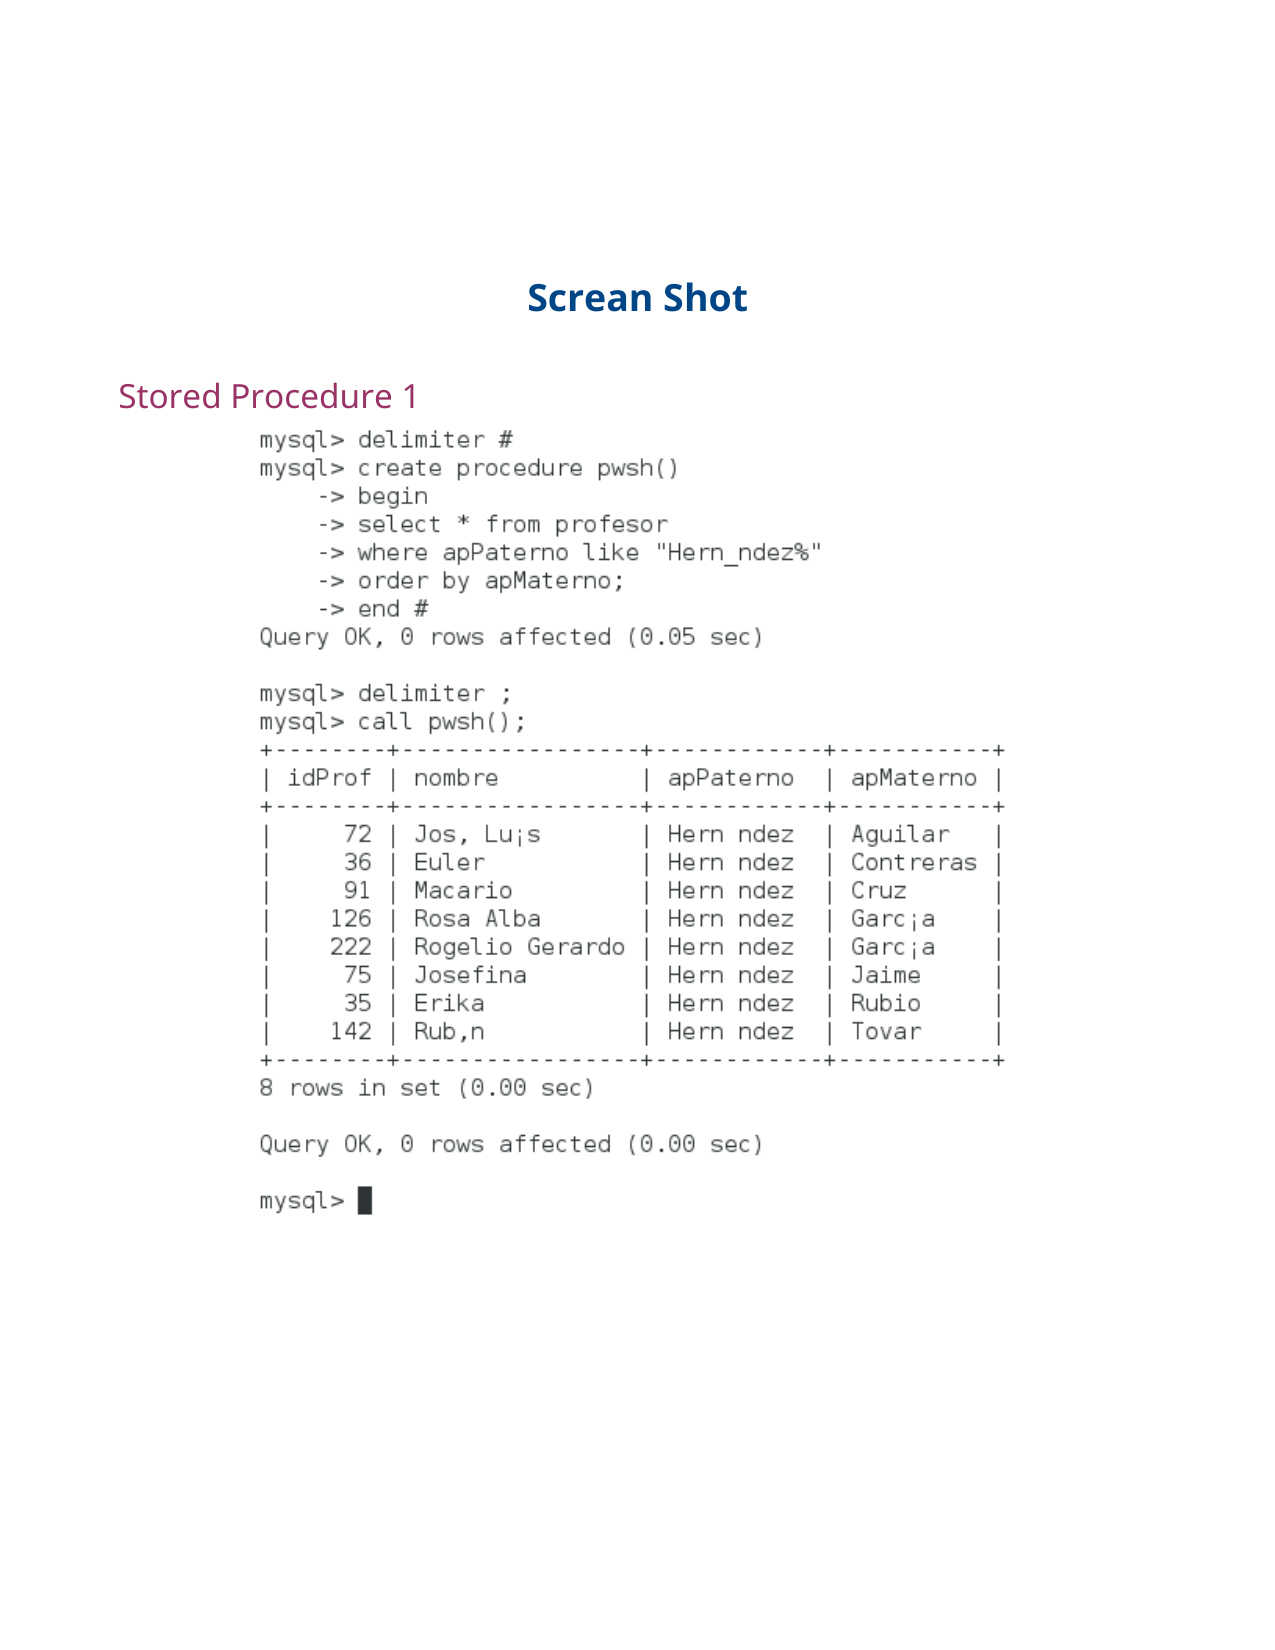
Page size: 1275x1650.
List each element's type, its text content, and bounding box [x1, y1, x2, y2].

picture [258, 418, 1017, 1218]
subtitle Stored Procedure 1 [118, 373, 1157, 419]
title Screan Shot [118, 271, 1157, 322]
